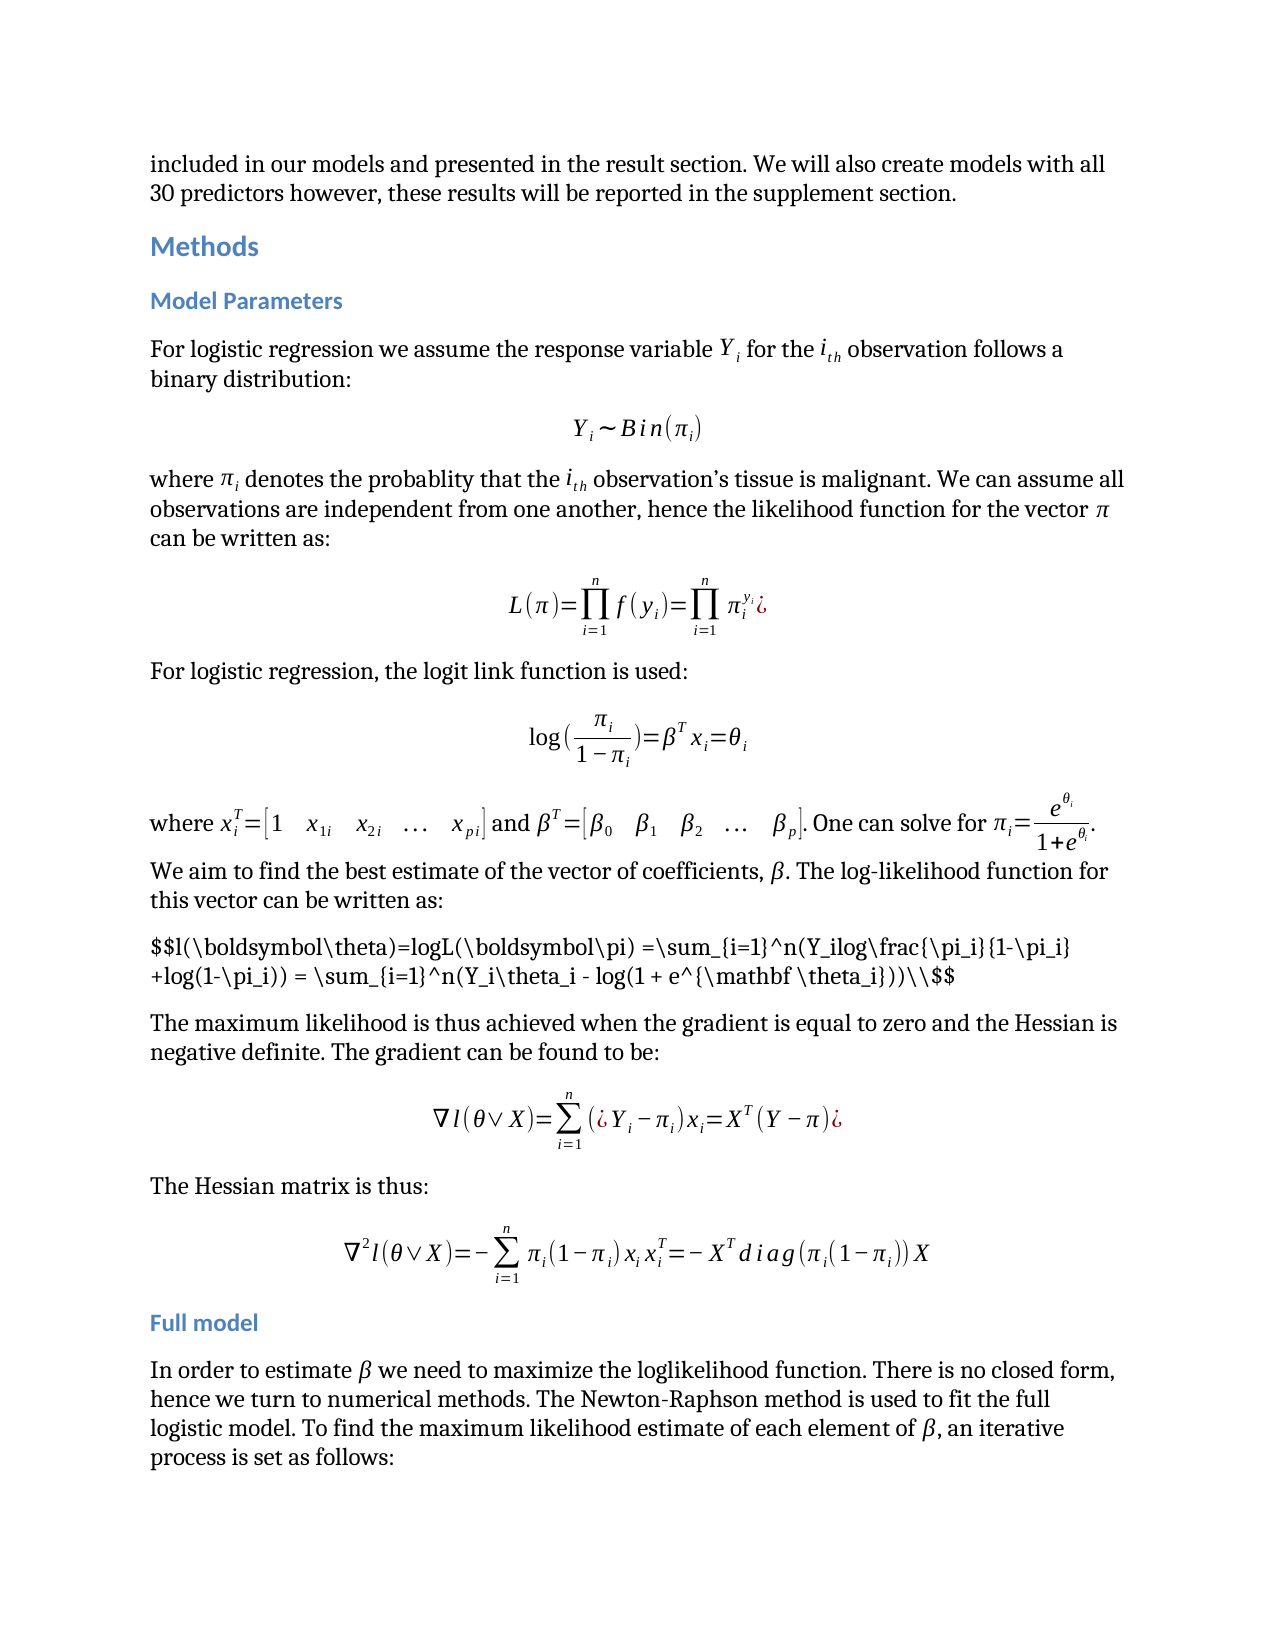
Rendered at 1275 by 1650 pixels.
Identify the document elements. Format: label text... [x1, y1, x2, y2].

subtitle Full model [150, 1307, 1125, 1338]
text For logistic regression we assume the response variable for the observation follows a binary distribution: [150, 334, 1125, 394]
subtitle Model Parameters [150, 285, 1125, 315]
text The Hessian matrix is thus: [150, 1172, 1125, 1200]
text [150, 150, 1125, 207]
text In order to estimate we need to maximize the loglikelihood function. There is no closed form, hence we turn to numerical methods. The Newton-Raphson method is used to fit the full logistic model. To find the maximum likelihood estimate of each element of , an iterative process is set as follows: [150, 1356, 1125, 1471]
subtitle Methods [150, 228, 1125, 264]
text $$l(\boldsymbol\theta)=logL(\boldsymbol\pi) =\sum_{i=1}^n(Y_ilog\frac{\pi_i}{1-\pi_i}+log(1-\pi_i)) = \sum_{i=1}^n(Y_i\theta_i - log(1 + e^{\mathbf \theta_i}))\\$$ [150, 933, 1125, 991]
text For logistic regression, the logit link function is used: [150, 657, 1125, 686]
text where and . One can solve for . We aim to find the best estimate of the vector of coefficients, . The log-likelihood function for this vector can be written as: [150, 790, 1125, 914]
text The maximum likelihood is thus achieved when the gradient is equal to zero and the Hessian is negative definite. The gradient can be found to be: [150, 1009, 1125, 1067]
text where denotes the probablity that the observation’s tissue is malignant. We can assume all observations are independent from one another, hence the likelihood function for the vector can be written as: [150, 464, 1125, 552]
